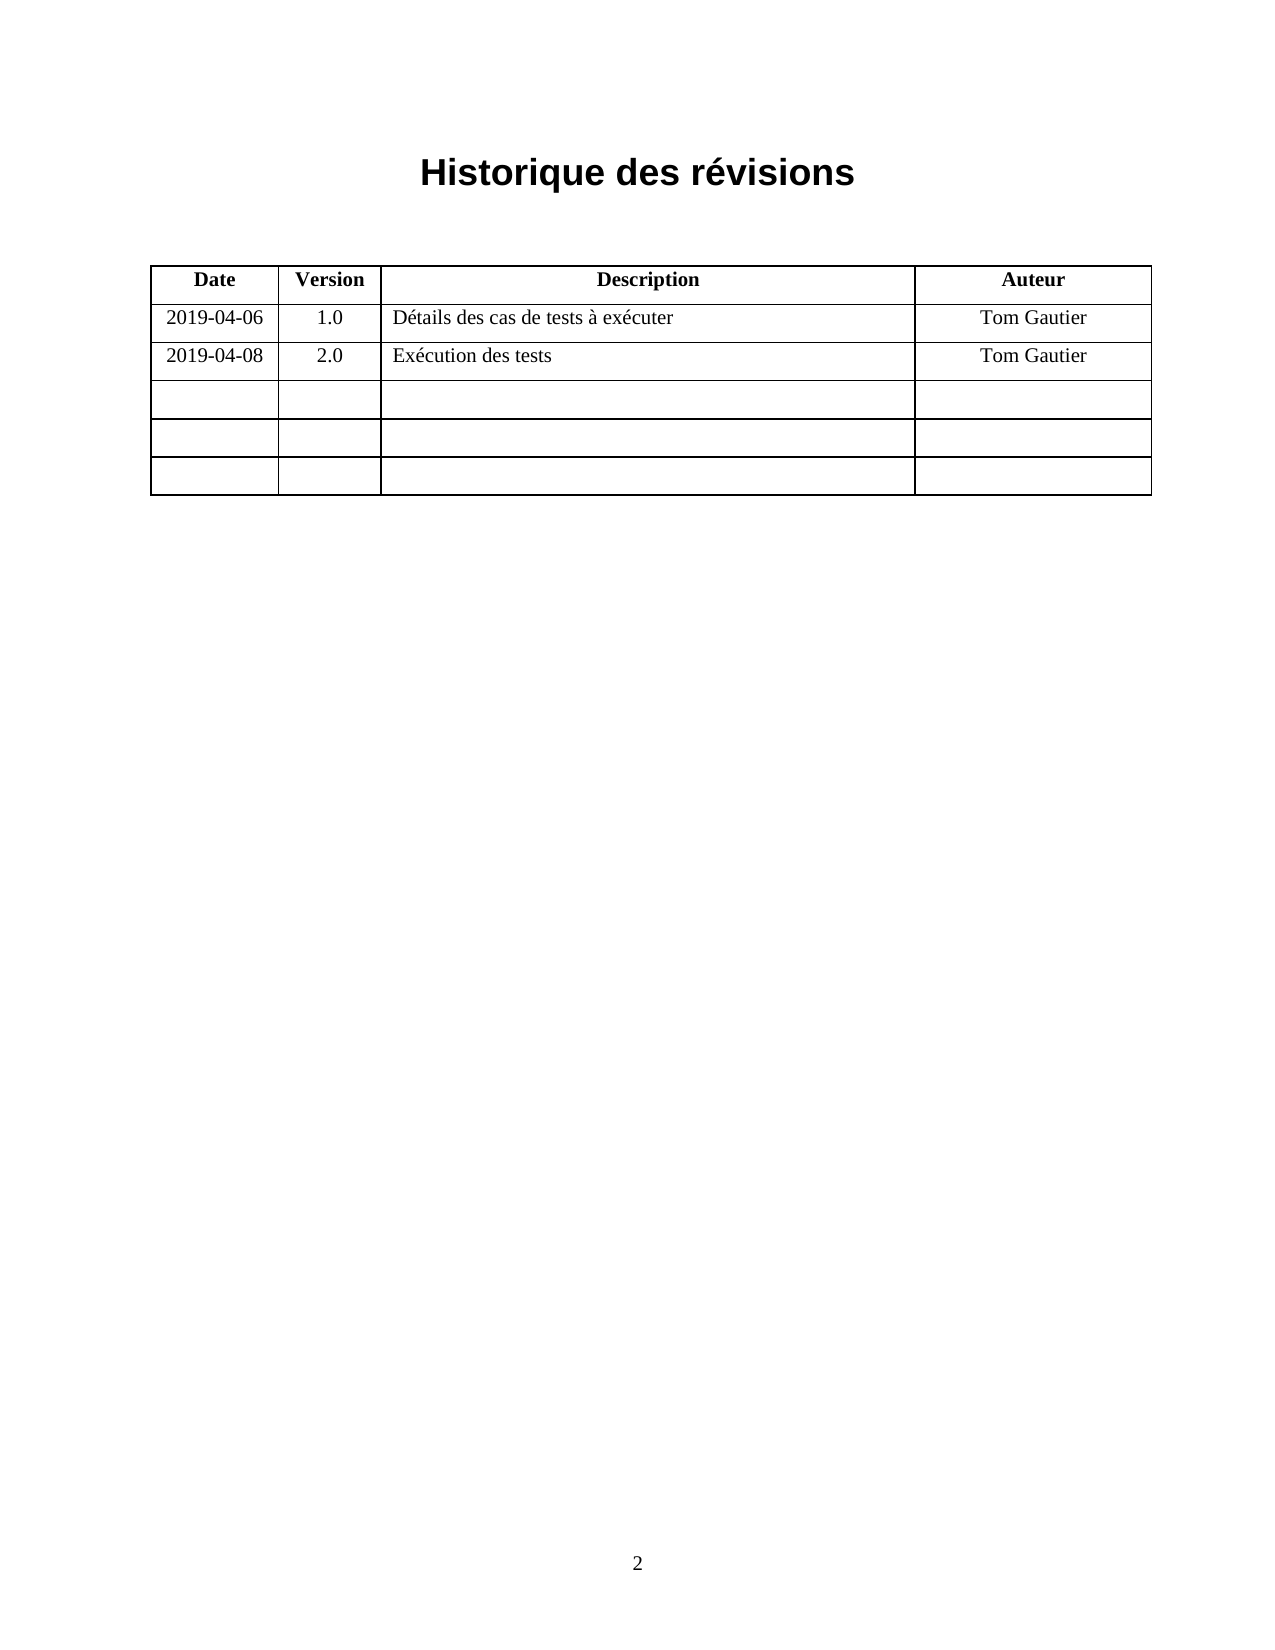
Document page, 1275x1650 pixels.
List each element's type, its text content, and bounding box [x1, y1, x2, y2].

table_cell 1.0 [279, 305, 380, 342]
table_cell Détails des cas de tests à exécuter [382, 305, 914, 342]
table_cell [152, 381, 278, 418]
table_header Date [152, 267, 278, 303]
table_cell 2019-04-08 [152, 343, 278, 380]
table_cell [279, 458, 380, 494]
table_cell 2019-04-06 [152, 305, 278, 342]
table_cell [382, 381, 914, 418]
table_cell [916, 381, 1151, 418]
table_cell [382, 458, 914, 494]
table_cell [152, 420, 278, 456]
table_cell Exécution des tests [382, 343, 914, 380]
title Historique des révisions [150, 150, 1125, 193]
table_header Description [382, 267, 914, 303]
table_cell [279, 381, 380, 418]
table_cell [382, 420, 914, 456]
table_cell Tom Gautier [916, 343, 1151, 380]
table_header Auteur [916, 267, 1151, 303]
table_cell [279, 420, 380, 456]
table_cell [916, 458, 1151, 494]
table_cell [152, 458, 278, 494]
table_header Version [279, 267, 380, 303]
table_cell 2.0 [279, 343, 380, 380]
table_cell Tom Gautier [916, 305, 1151, 342]
table_cell [916, 420, 1151, 456]
